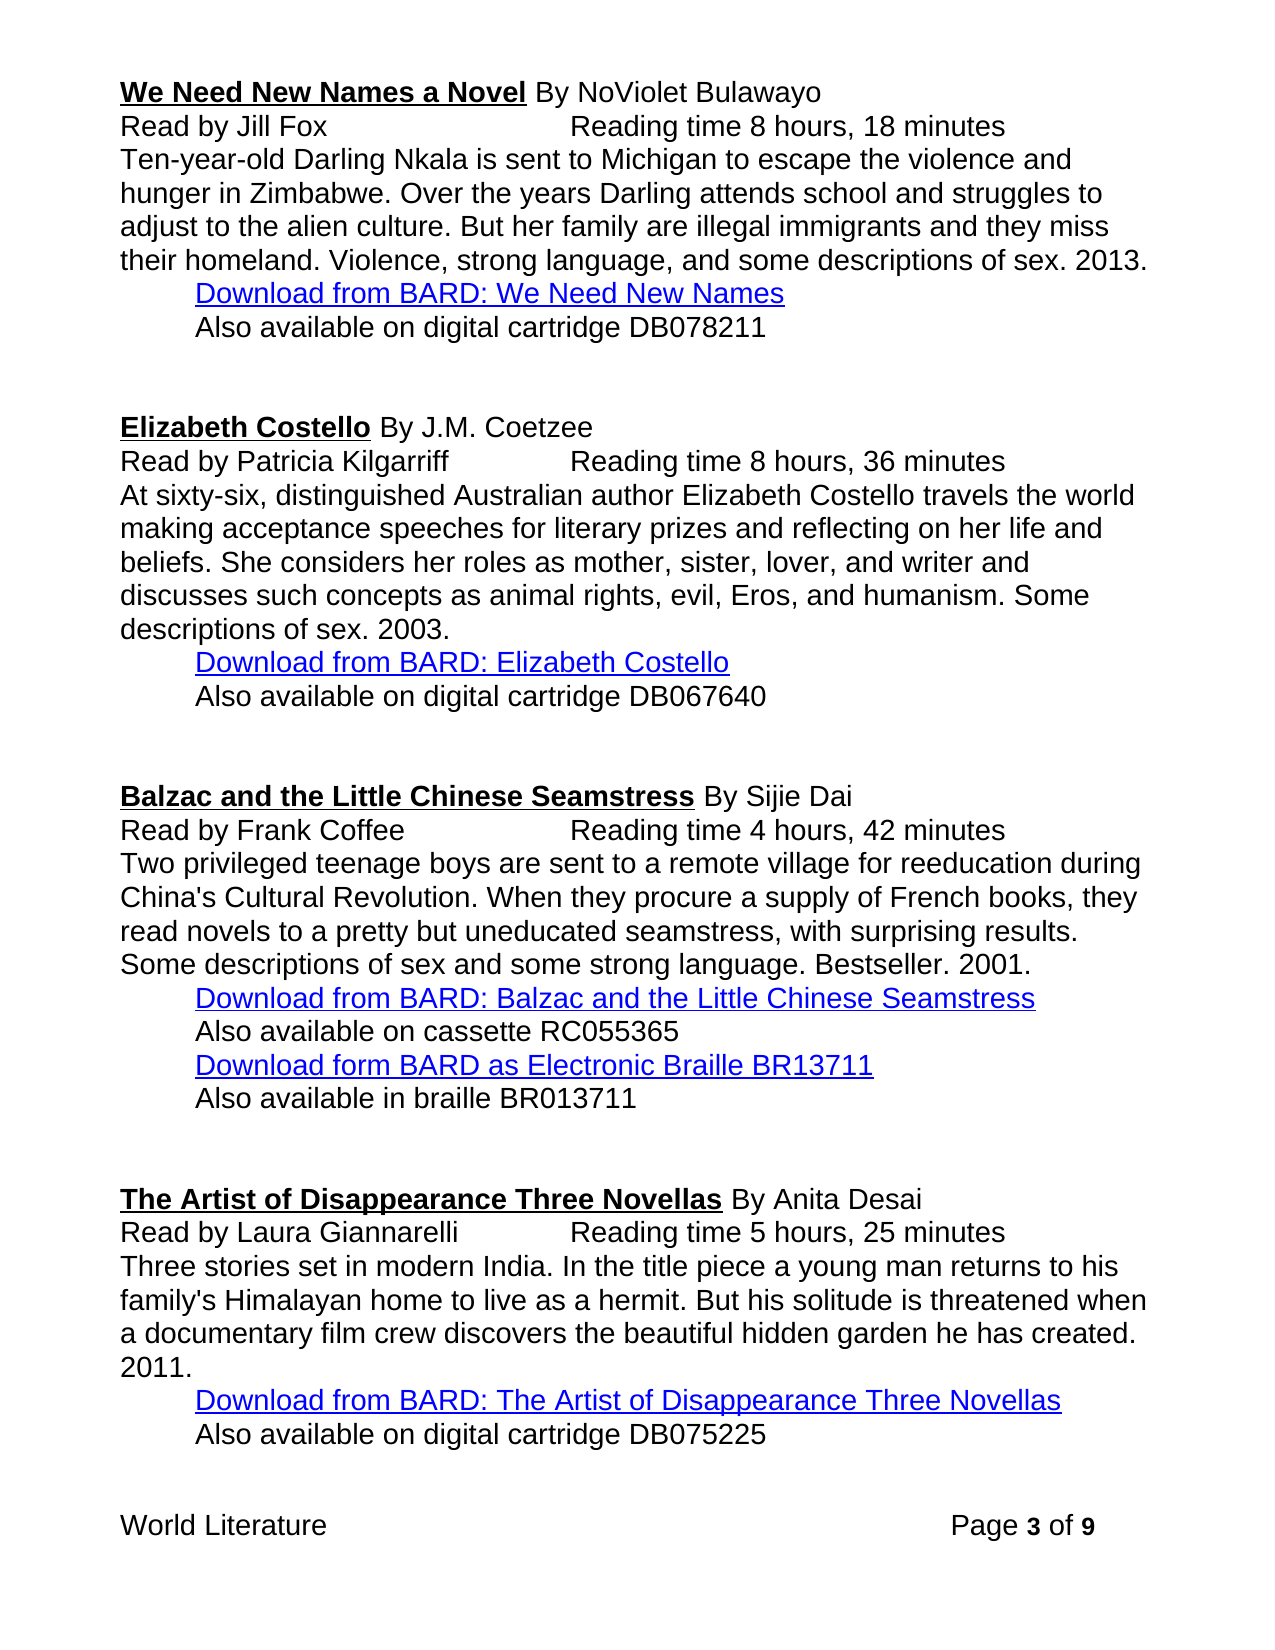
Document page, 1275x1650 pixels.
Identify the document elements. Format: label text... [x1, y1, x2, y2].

text Also available on digital cartridge DB067640 [120, 679, 1155, 712]
text Download form BARD as Electronic Braille BR13711 [120, 1048, 1155, 1081]
text Also available in braille BR013711 [120, 1081, 1155, 1115]
text Also available on digital cartridge DB075225 [120, 1417, 1155, 1450]
text Read by Jill Fox Reading time 8 hours, 18 minutes [120, 108, 1155, 142]
text Read by Patricia Kilgarriff Reading time 8 hours, 36 minutes [120, 444, 1155, 477]
text Also available on cassette RC055365 [120, 1014, 1155, 1048]
text We Need New Names a Novel By NoViolet Bulawayo [120, 75, 1155, 108]
text Read by Laura Giannarelli Reading time 5 hours, 25 minutes [120, 1215, 1155, 1249]
text Download from BARD: Elizabeth Costello [120, 645, 1155, 679]
text Balzac and the Little Chinese Seamstress By Sijie Dai [120, 779, 1155, 813]
text Download from BARD: We Need New Names [120, 276, 1155, 310]
text Two privileged teenage boys are sent to a remote village for reeducation during China's Cultural Revolution. When they procure a supply of French books, they read novels to a pretty but uneducated seamstress, with surprising results. Some descriptions of sex and some strong language. Bestseller. 2001. [120, 846, 1155, 981]
text Download from BARD: Balzac and the Little Chinese Seamstress [120, 981, 1155, 1014]
text Three stories set in modern India. In the title piece a young man returns to his family's Himalayan home to live as a hermit. But his solitude is threatened when a documentary film crew discovers the beautiful hidden garden he has created. 2011. [120, 1249, 1155, 1383]
text Also available on digital cartridge DB078211 [120, 310, 1155, 343]
text Download from BARD: The Artist of Disappearance Three Novellas [120, 1383, 1155, 1417]
text Read by Frank Coffee Reading time 4 hours, 42 minutes [120, 813, 1155, 846]
text The Artist of Disappearance Three Novellas By Anita Desai [120, 1182, 1155, 1215]
text Elizabeth Costello By J.M. Coetzee [120, 410, 1155, 444]
text Ten-year-old Darling Nkala is sent to Michigan to escape the violence and hunger in Zimbabwe. Over the years Darling attends school and struggles to adjust to the alien culture. But her family are illegal immigrants and they miss their homeland. Violence, strong language, and some descriptions of sex. 2013. [120, 142, 1155, 276]
text At sixty-six, distinguished Australian author Elizabeth Costello travels the world making acceptance speeches for literary prizes and reflecting on her life and beliefs. She considers her roles as mother, sister, lover, and writer and discusses such concepts as animal rights, evil, Eros, and humanism. Some descriptions of sex. 2003. [120, 477, 1155, 645]
